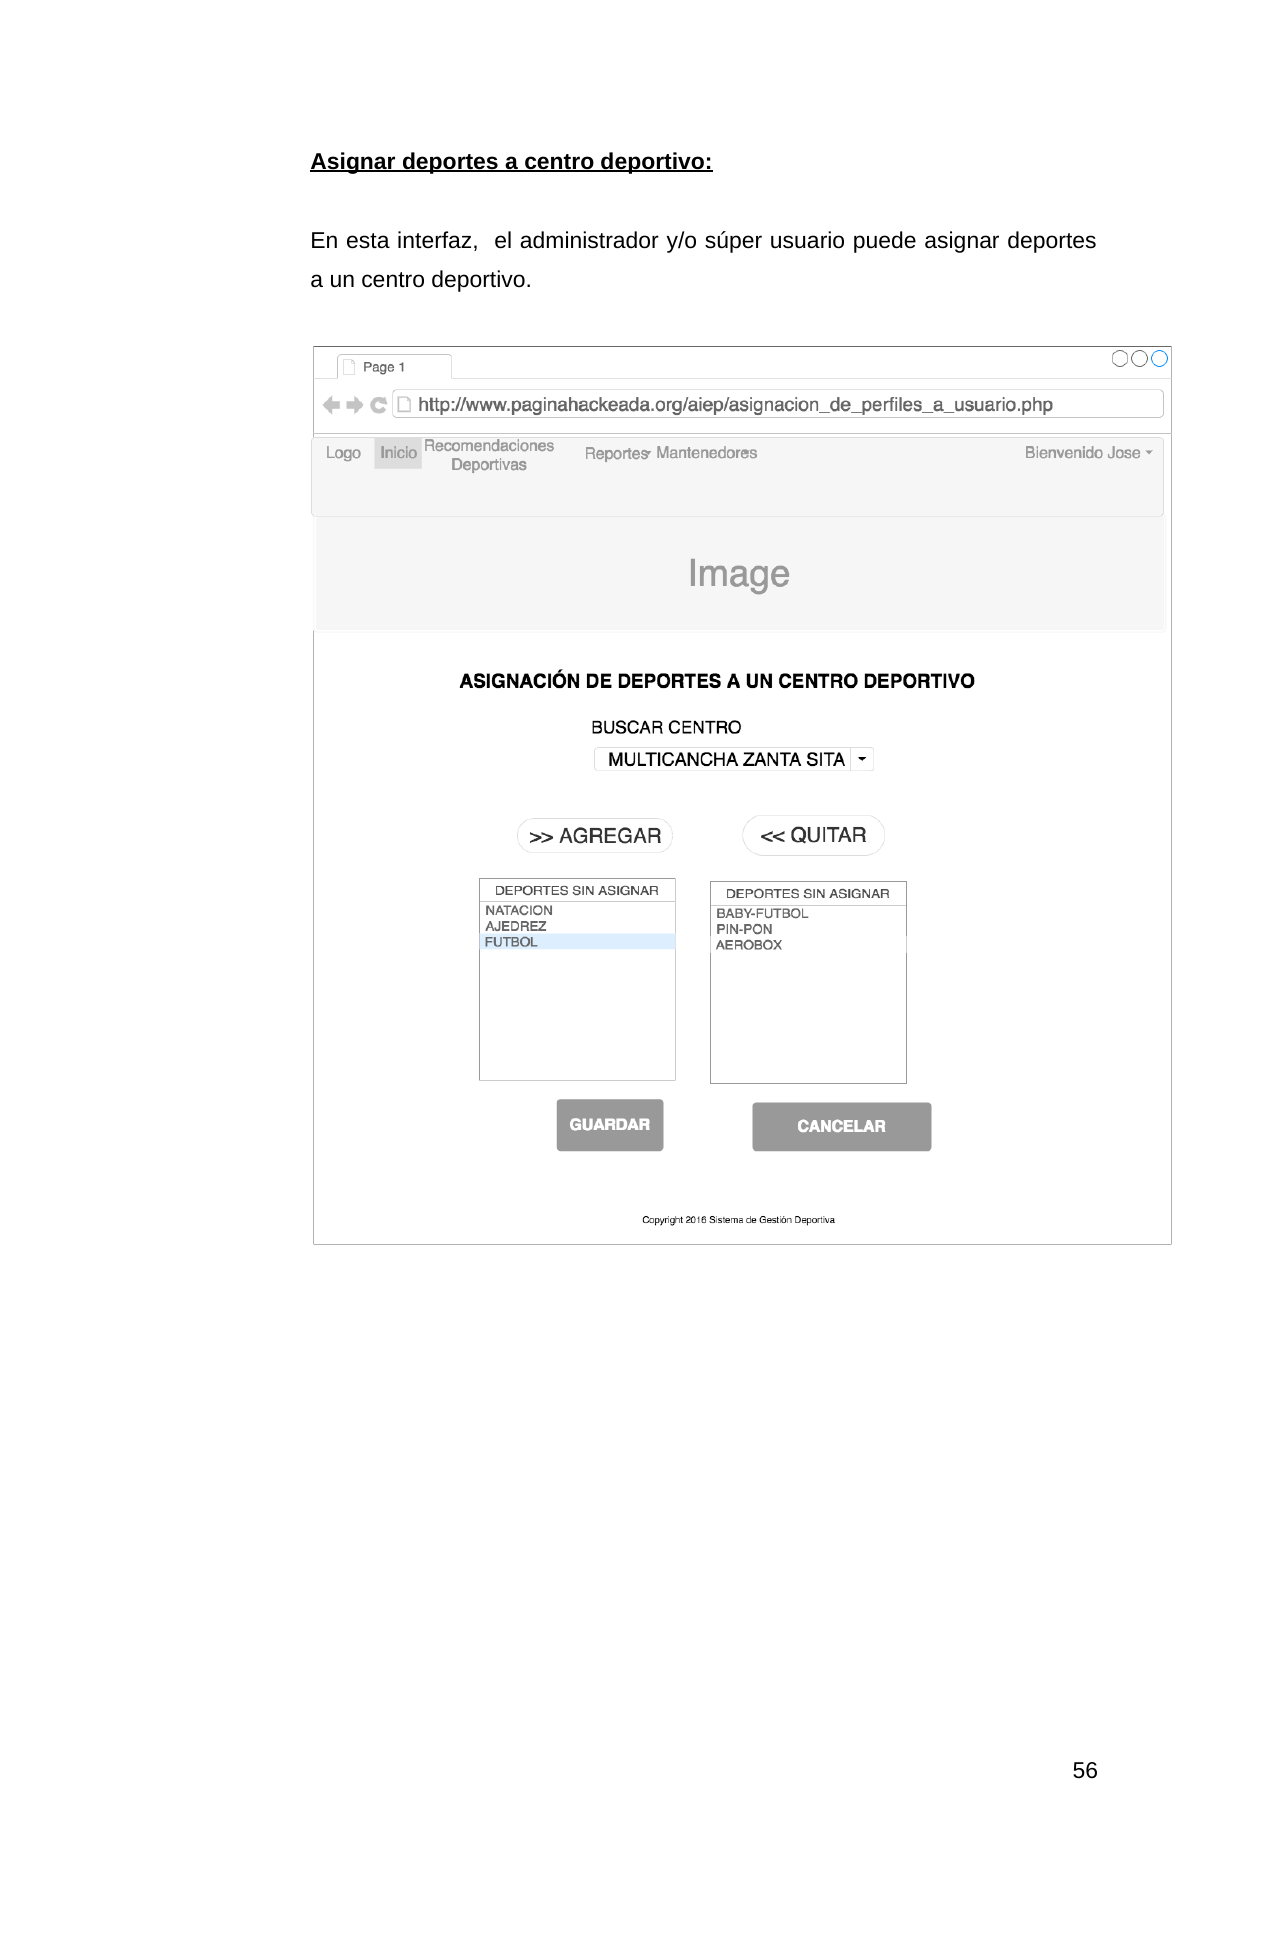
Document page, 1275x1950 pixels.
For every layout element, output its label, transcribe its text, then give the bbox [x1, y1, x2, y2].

text Asignar deportes a centro deportivo: [310, 148, 1098, 174]
text En esta interfaz, el administrador y/o súper usuario puede asignar deportes a un centro deportivo. [310, 227, 1098, 292]
